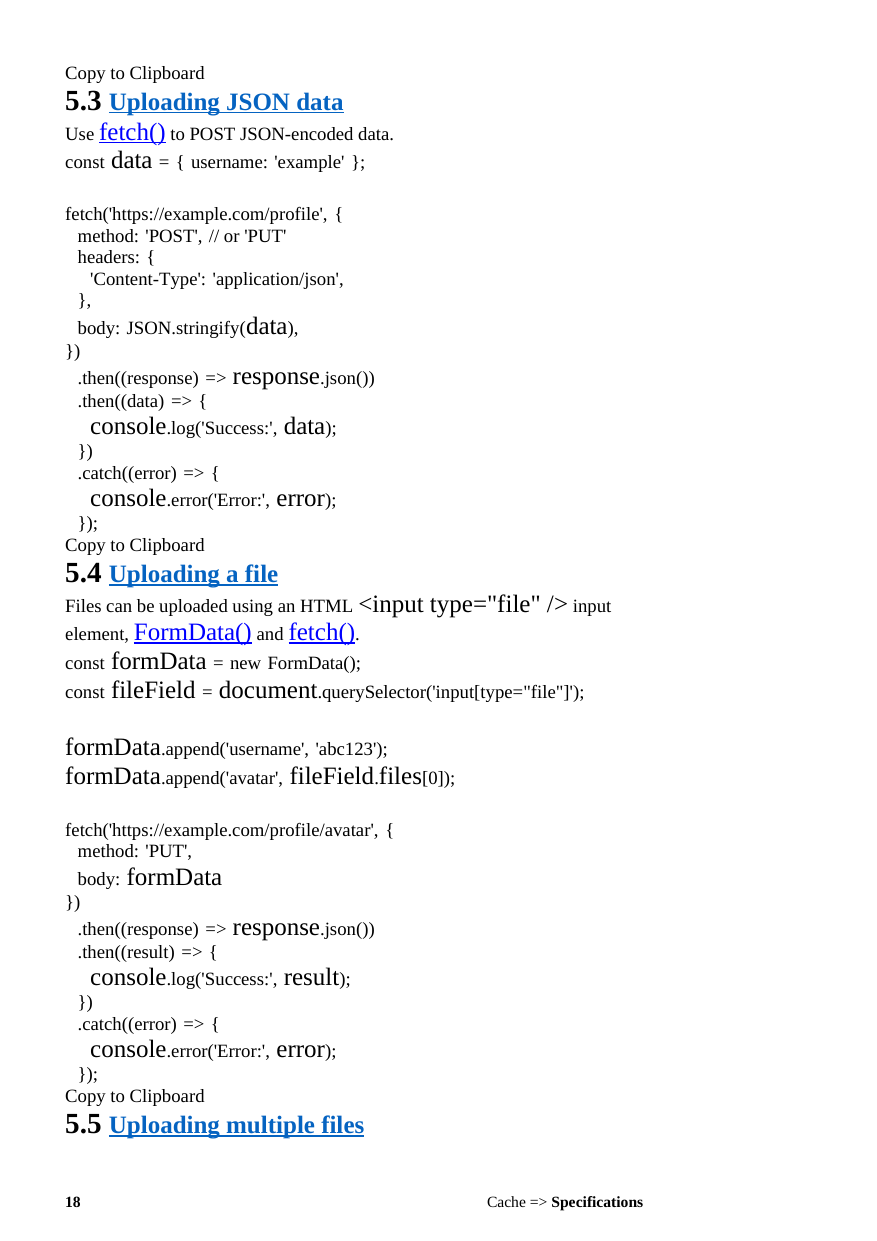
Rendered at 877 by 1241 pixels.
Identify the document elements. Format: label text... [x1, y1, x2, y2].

text .then((response) => response.json()) [65, 361, 859, 390]
text body: formData [65, 862, 859, 891]
text Files can be uploaded using an HTML <input type="file" /> input element, FormData() and fetch(). [65, 589, 859, 646]
text }) [65, 339, 859, 361]
text headers: { [65, 246, 859, 268]
text method: 'POST', // or 'PUT' [65, 224, 859, 246]
text console.log('Success:', data); [65, 411, 859, 440]
text .catch((error) => { [65, 462, 859, 483]
text Copy to Clipboard [65, 62, 859, 83]
text }, [65, 289, 859, 311]
text fetch('https://example.com/profile', { [65, 203, 859, 224]
text console.log('Success:', result); [65, 962, 859, 991]
subtitle Uploading JSON data [65, 83, 859, 117]
text Copy to Clipboard [65, 1084, 859, 1106]
text }) [65, 891, 859, 912]
text method: 'PUT', [65, 840, 859, 862]
text formData.append('avatar', fileField.files[0]); [65, 761, 859, 790]
text .then((data) => { [65, 390, 859, 411]
text formData.append('username', 'abc123'); [65, 732, 859, 761]
text const data = { username: 'example' }; [65, 145, 859, 174]
text const fileField = document.querySelector('input[type="file"]'); [65, 675, 859, 704]
text fetch('https://example.com/profile/avatar', { [65, 819, 859, 840]
text .then((result) => { [65, 941, 859, 962]
text }) [65, 440, 859, 462]
text }); [65, 1063, 859, 1084]
text }); [65, 512, 859, 533]
text console.error('Error:', error); [65, 483, 859, 512]
text .then((response) => response.json()) [65, 912, 859, 941]
subtitle Uploading a file [65, 555, 859, 589]
text }) [65, 991, 859, 1013]
text body: JSON.stringify(data), [65, 311, 859, 339]
text .catch((error) => { [65, 1013, 859, 1034]
text Use fetch() to POST JSON-encoded data. [65, 117, 859, 145]
text console.error('Error:', error); [65, 1034, 859, 1063]
text const formData = new FormData(); [65, 646, 859, 675]
subtitle Uploading multiple files [65, 1106, 859, 1140]
text 'Content-Type': 'application/json', [65, 268, 859, 289]
text Copy to Clipboard [65, 533, 859, 555]
